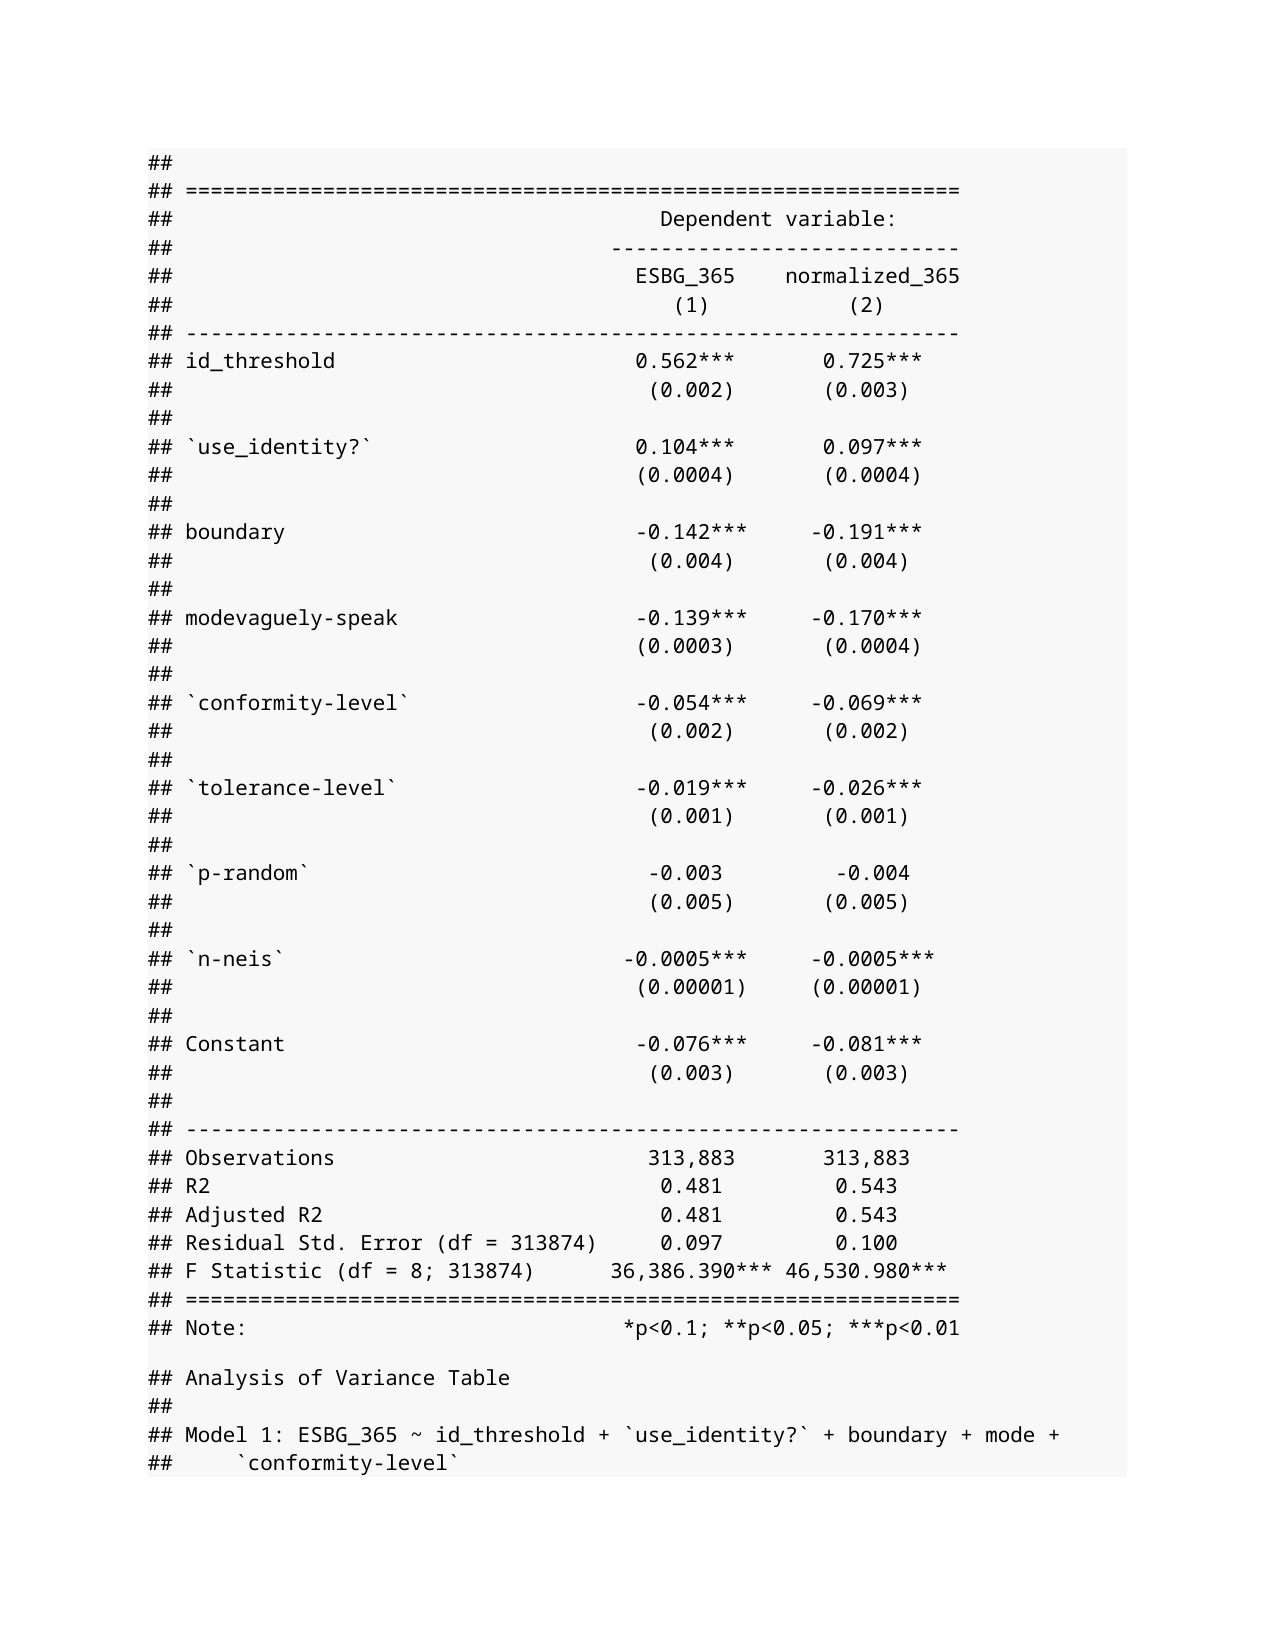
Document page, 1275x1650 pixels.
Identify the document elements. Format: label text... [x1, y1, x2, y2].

text ## ## ============================================================== ## Dependent variable: ## ---------------------------- ## ESBG_365 normalized_365 ## (1) (2) ## -------------------------------------------------------------- ## id_threshold 0.562*** 0.725*** ## (0.002) (0.003) ## ## `use_identity?` 0.104*** 0.097*** ## (0.0004) (0.0004) ## ## boundary -0.142*** -0.191*** ## (0.004) (0.004) ## ## modevaguely-speak -0.139*** -0.170*** ## (0.0003) (0.0004) ## ## `conformity-level` -0.054*** -0.069*** ## (0.002) (0.002) ## ## `tolerance-level` -0.019*** -0.026*** ## (0.001) (0.001) ## ## `p-random` -0.003 -0.004 ## (0.005) (0.005) ## ## `n-neis` -0.0005*** -0.0005*** ## (0.00001) (0.00001) ## ## Constant -0.076*** -0.081*** ## (0.003) (0.003) ## ## -------------------------------------------------------------- ## Observations 313,883 313,883 ## R2 0.481 0.543 ## Adjusted R2 0.481 0.543 ## Residual Std. Error (df = 313874) 0.097 0.100 ## F Statistic (df = 8; 313874) 36,386.390*** 46,530.980*** ## ============================================================== ## Note: *p<0.1; **p<0.05; ***p<0.01 [148, 148, 1127, 1342]
